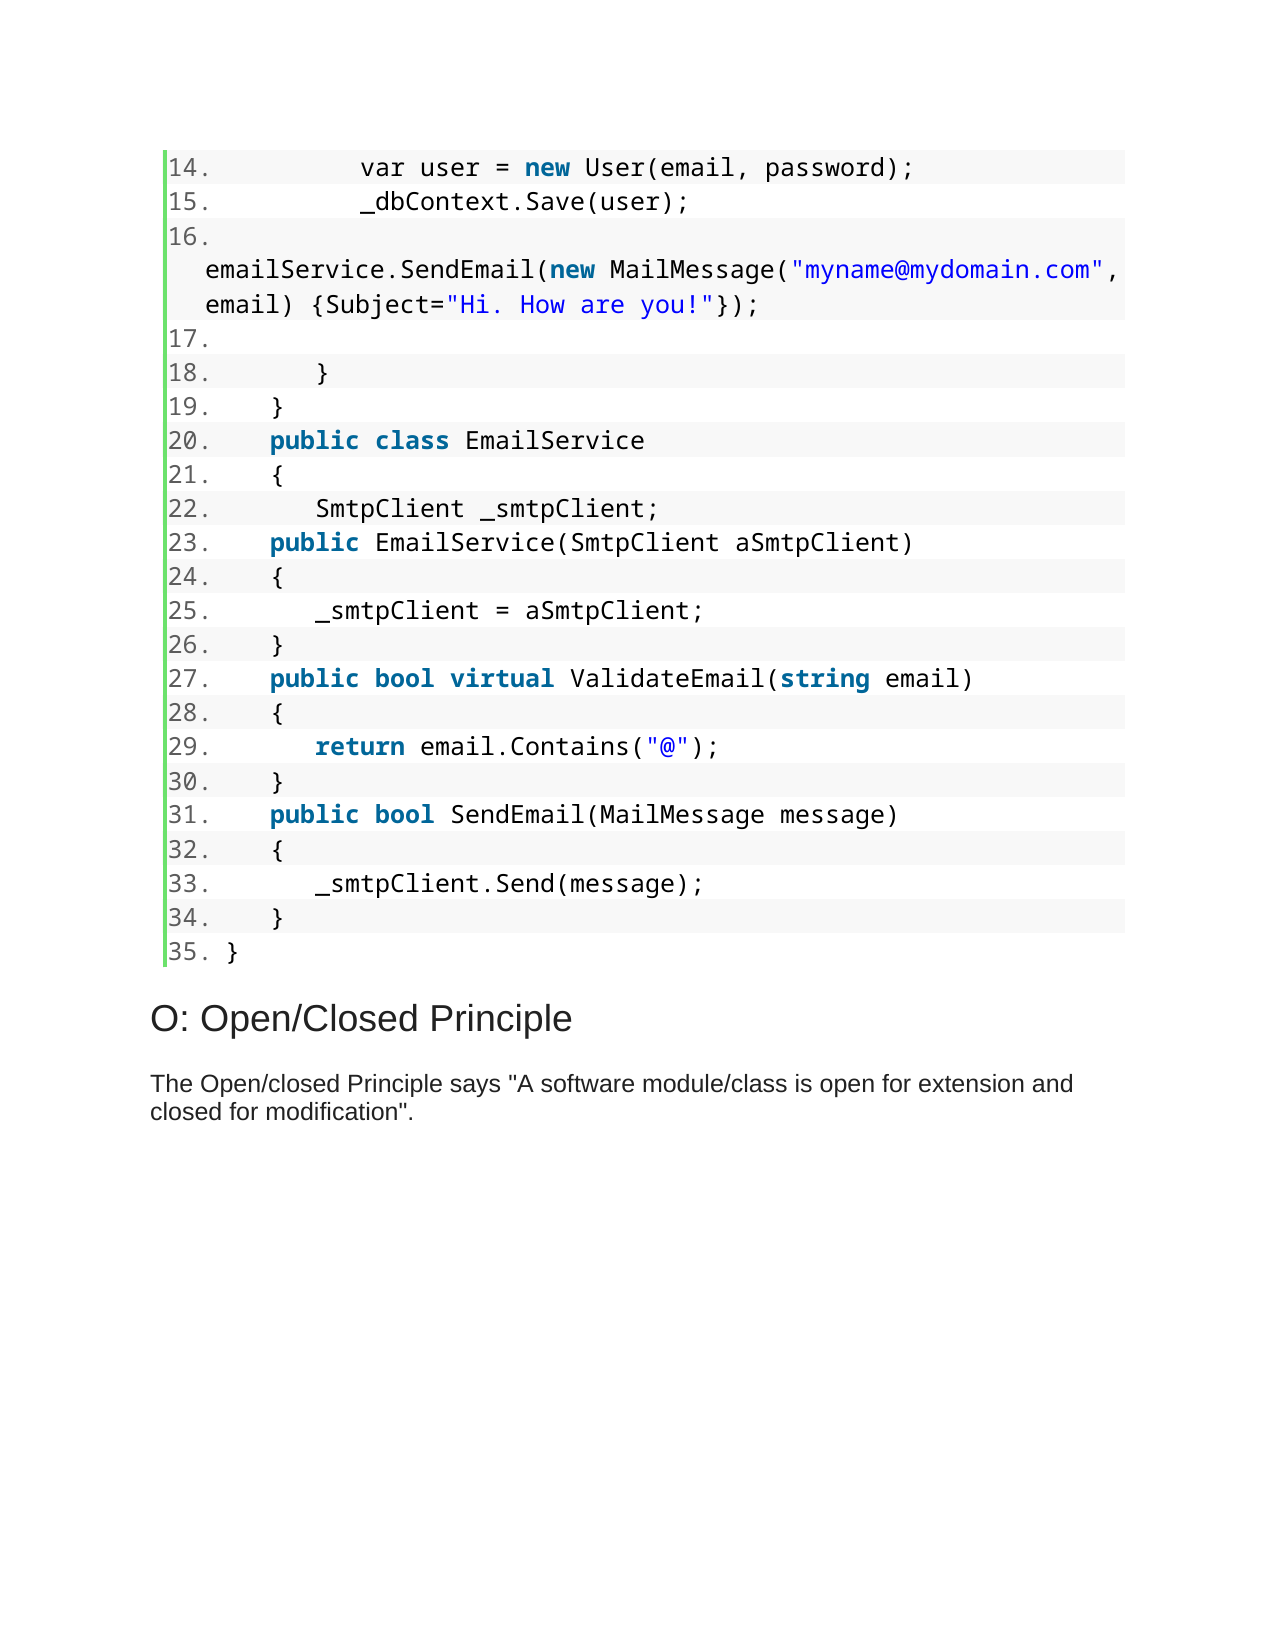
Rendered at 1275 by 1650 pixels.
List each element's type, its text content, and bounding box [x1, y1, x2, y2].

list public bool SendEmail(MailMessage message) [167, 797, 1125, 831]
list var user = new User(email, password); [167, 150, 1125, 184]
list SmtpClient _smtpClient; [167, 491, 1125, 525]
list public bool virtual ValidateEmail(string email) [167, 661, 1125, 695]
list _smtpClient.Send(message); [167, 865, 1125, 899]
list } [167, 933, 1125, 967]
list } [167, 388, 1125, 422]
list return email.Contains("@"); [167, 729, 1125, 763]
list emailService.SendEmail(new MailMessage("myname@mydomain.com", email) {Subject="Hi. How are you!"}); [167, 218, 1125, 320]
list _smtpClient = aSmtpClient; [167, 593, 1125, 627]
list { [167, 831, 1125, 865]
list } [167, 354, 1125, 388]
text O: Open/Closed Principle [150, 997, 1125, 1040]
list _dbContext.Save(user); [167, 184, 1125, 218]
text The Open/closed Principle says "A software module/class is open for extension and closed for modification". [150, 1068, 1125, 1126]
list public EmailService(SmtpClient aSmtpClient) [167, 525, 1125, 559]
list { [167, 559, 1125, 593]
list { [167, 695, 1125, 729]
list { [167, 457, 1125, 491]
list } [167, 899, 1125, 933]
list } [167, 763, 1125, 797]
list public class EmailService [167, 422, 1125, 457]
list } [167, 627, 1125, 661]
